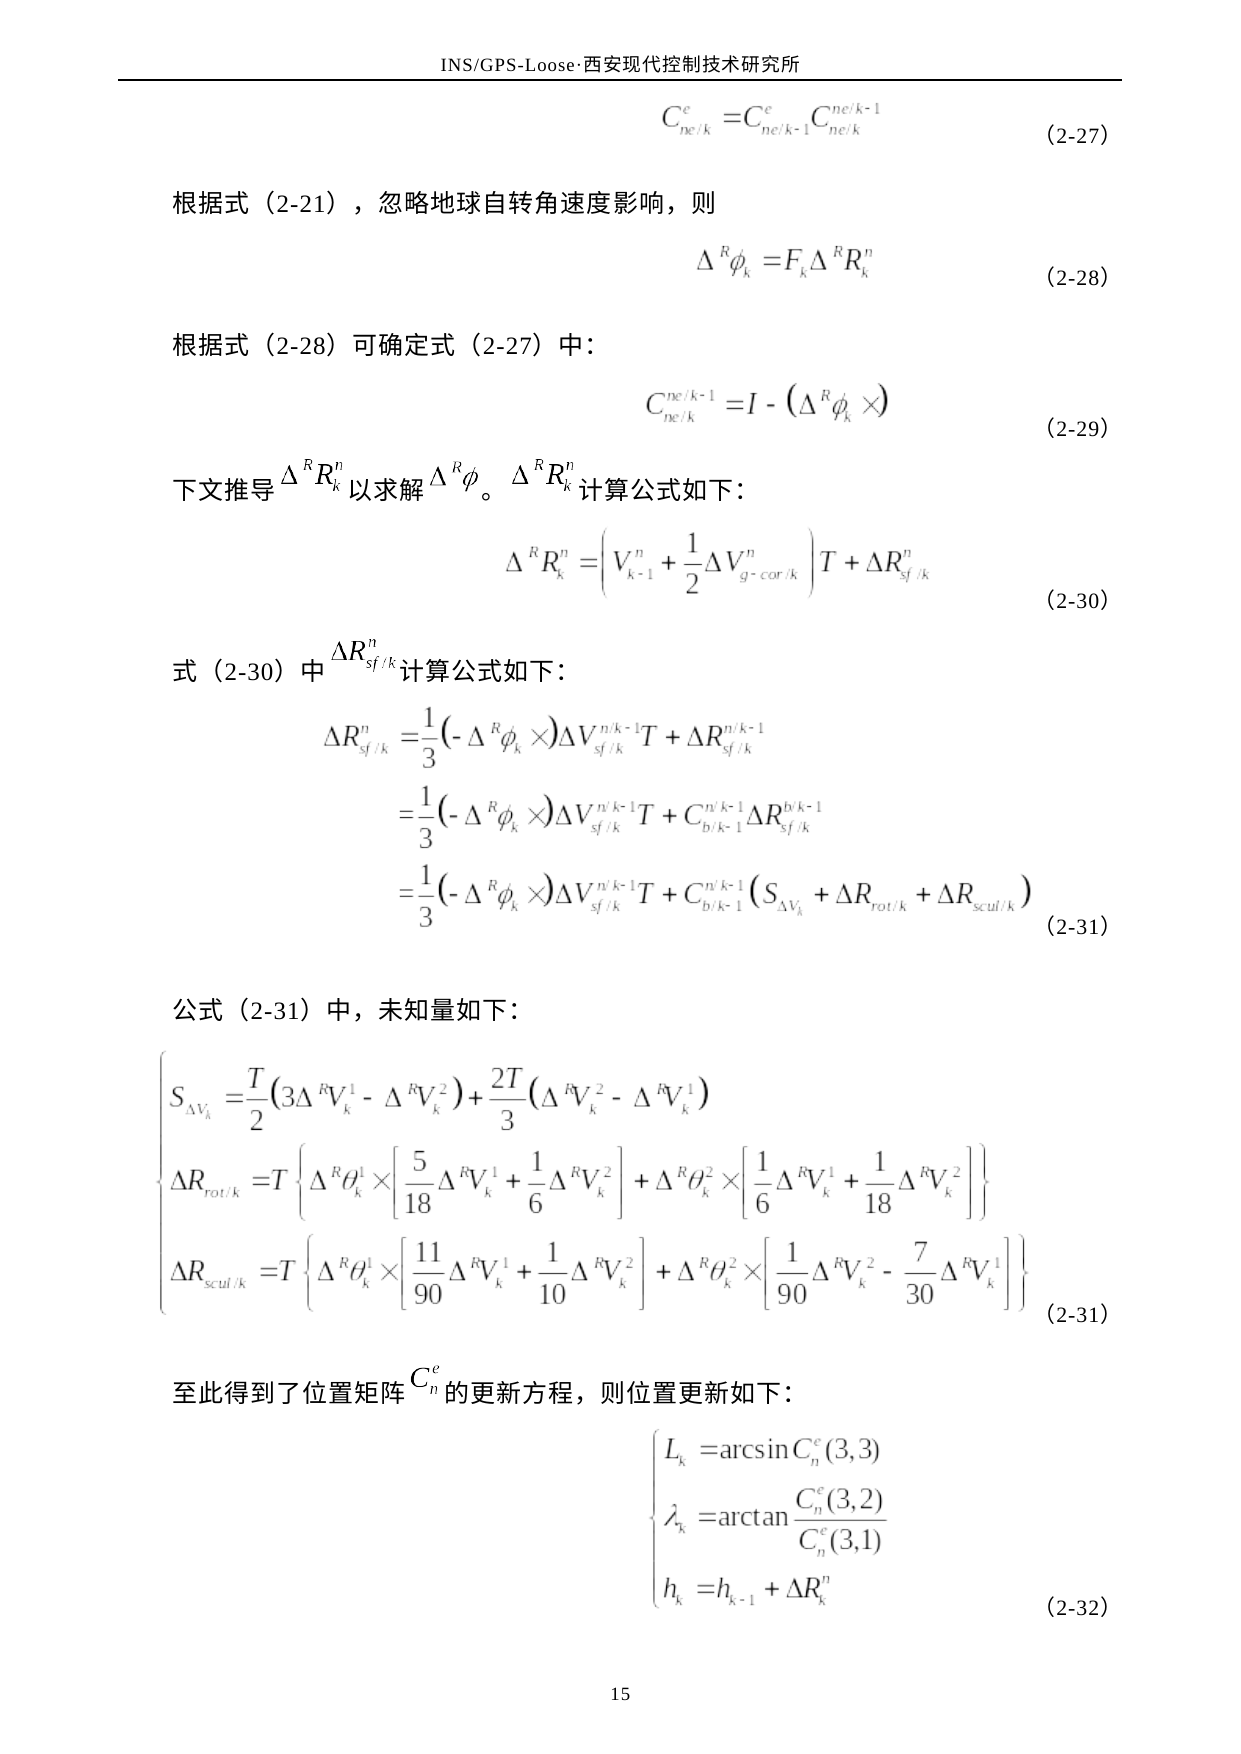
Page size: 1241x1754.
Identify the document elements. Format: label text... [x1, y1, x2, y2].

text （2-32） [118, 1426, 1122, 1630]
text （2-28） [118, 238, 1122, 306]
text （2-29） [118, 381, 1122, 449]
text 至此得到了位置矩阵的更新方程，则位置更新如下： [118, 1355, 1122, 1423]
text （2-31） [118, 700, 1122, 972]
text 根据式（2-28）可确定式（2-27）中： [118, 310, 1122, 378]
text 下文推导以求解。计算公式如下： [118, 452, 1122, 520]
text （2-30） [118, 523, 1122, 625]
text （2-27） [118, 96, 1122, 164]
text 式（2-30）中计算公式如下： [118, 629, 1122, 697]
text 根据式（2-21），忽略地球自转角速度影响，则 [118, 167, 1122, 235]
text 公式（2-31）中，未知量如下： [118, 975, 1122, 1043]
text （2-31） [118, 1046, 1122, 1352]
